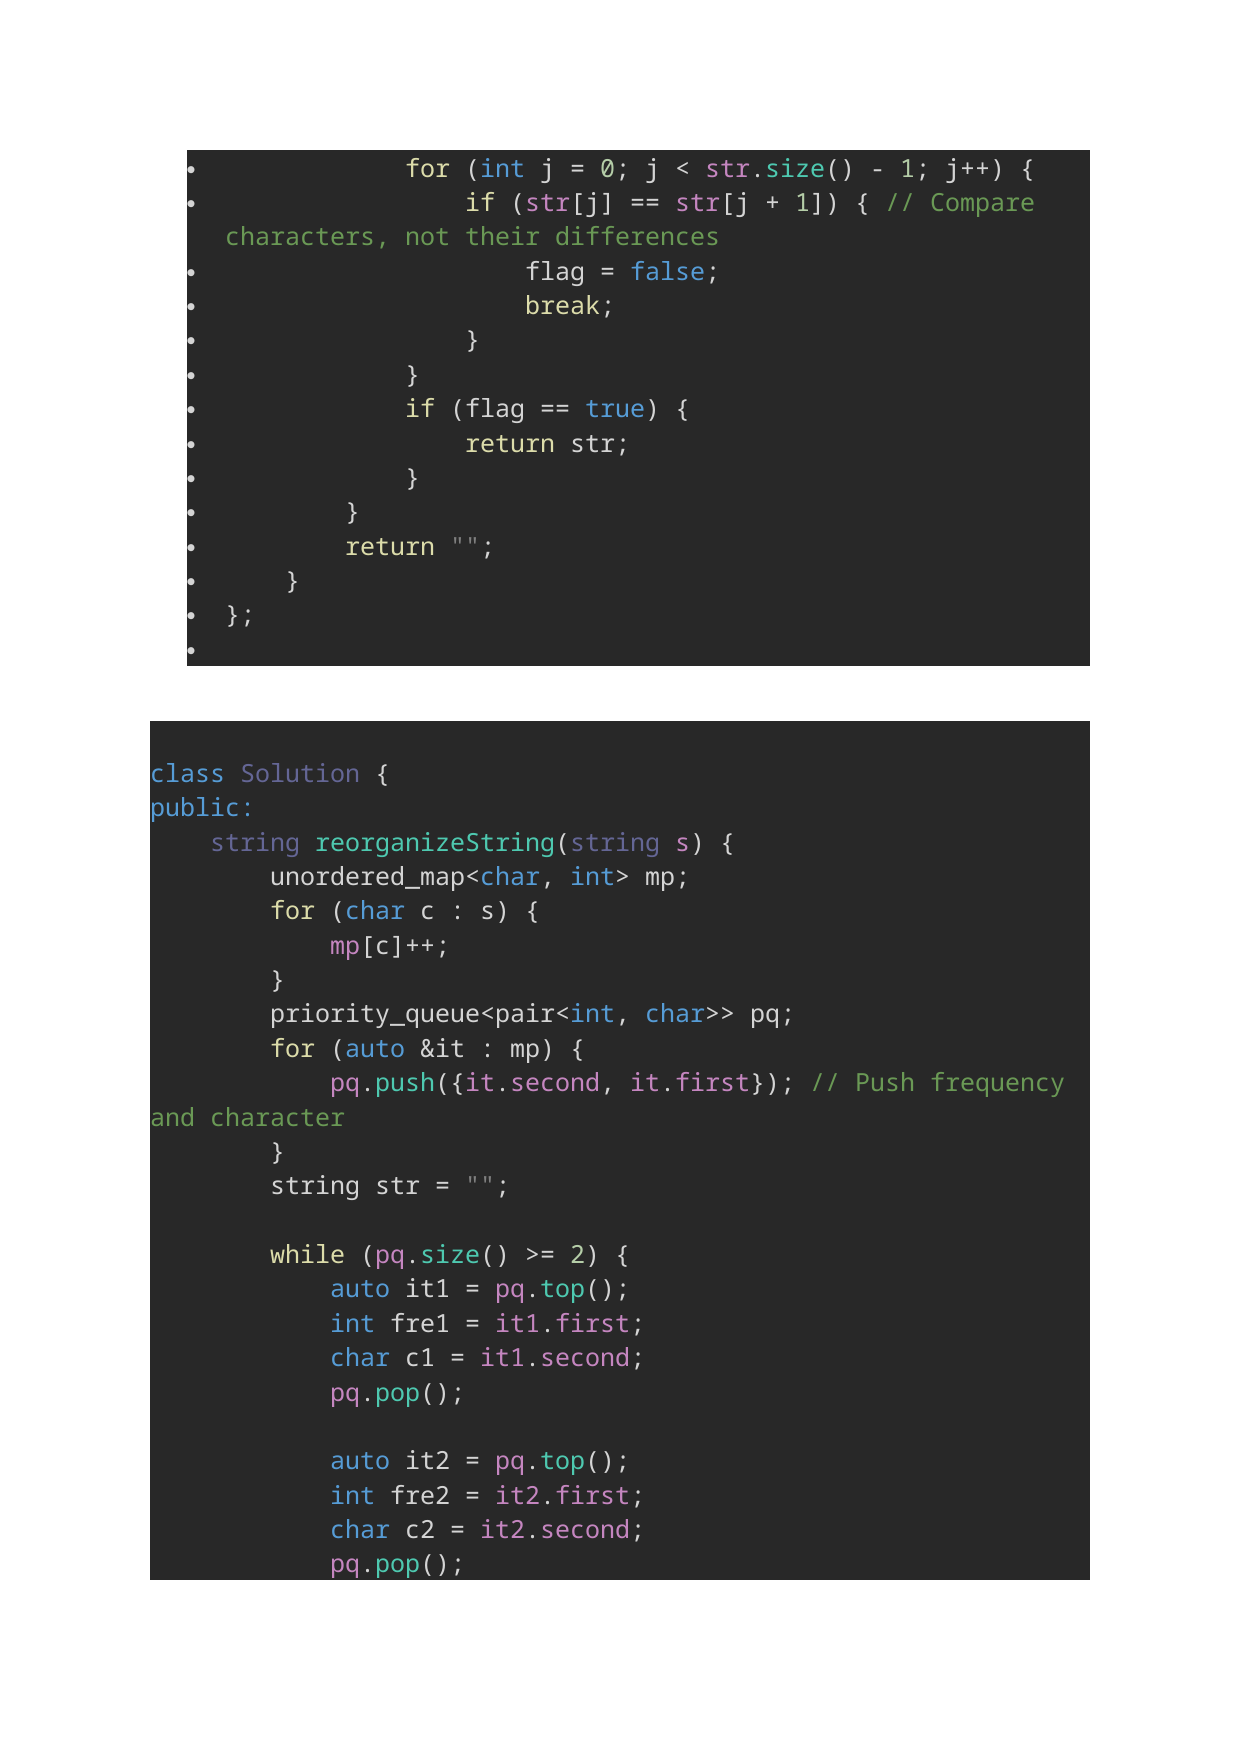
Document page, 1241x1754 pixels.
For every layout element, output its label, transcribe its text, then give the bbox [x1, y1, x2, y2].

text mp[c]++; [150, 927, 1090, 961]
list } [187, 562, 1090, 597]
list if (str[j] == str[j + 1]) { // Compare characters, not their differences [187, 184, 1090, 253]
text unordered_map<char, int> mp; [150, 858, 1090, 893]
text } [150, 1133, 1090, 1168]
text } [150, 961, 1090, 996]
list return str; [187, 425, 1090, 459]
list return ""; [187, 528, 1090, 562]
text pq.pop(); [150, 1546, 1090, 1580]
text string str = ""; [150, 1168, 1090, 1202]
list } [187, 494, 1090, 528]
list break; [187, 287, 1090, 322]
text auto it1 = pq.top(); [150, 1271, 1090, 1305]
text while (pq.size() >= 2) { [150, 1236, 1090, 1271]
list } [187, 322, 1090, 356]
text for (char c : s) { [150, 893, 1090, 927]
text pq.pop(); [150, 1374, 1090, 1408]
text int fre2 = it2.first; [150, 1477, 1090, 1511]
text string reorganizeString(string s) { [150, 824, 1090, 858]
text char c2 = it2.second; [150, 1511, 1090, 1546]
text char c1 = it1.second; [150, 1339, 1090, 1374]
list }; [187, 597, 1090, 631]
list } [187, 356, 1090, 391]
text class Solution { [150, 755, 1090, 789]
text pq.push({it.second, it.first}); // Push frequency and character [150, 1064, 1090, 1133]
list flag = false; [187, 253, 1090, 287]
text public: [150, 789, 1090, 824]
text priority_queue<pair<int, char>> pq; [150, 996, 1090, 1030]
list if (flag == true) { [187, 391, 1090, 425]
list for (int j = 0; j < str.size() - 1; j++) { [187, 150, 1090, 184]
text int fre1 = it1.first; [150, 1305, 1090, 1339]
list } [187, 459, 1090, 494]
text auto it2 = pq.top(); [150, 1443, 1090, 1477]
text for (auto &it : mp) { [150, 1030, 1090, 1064]
